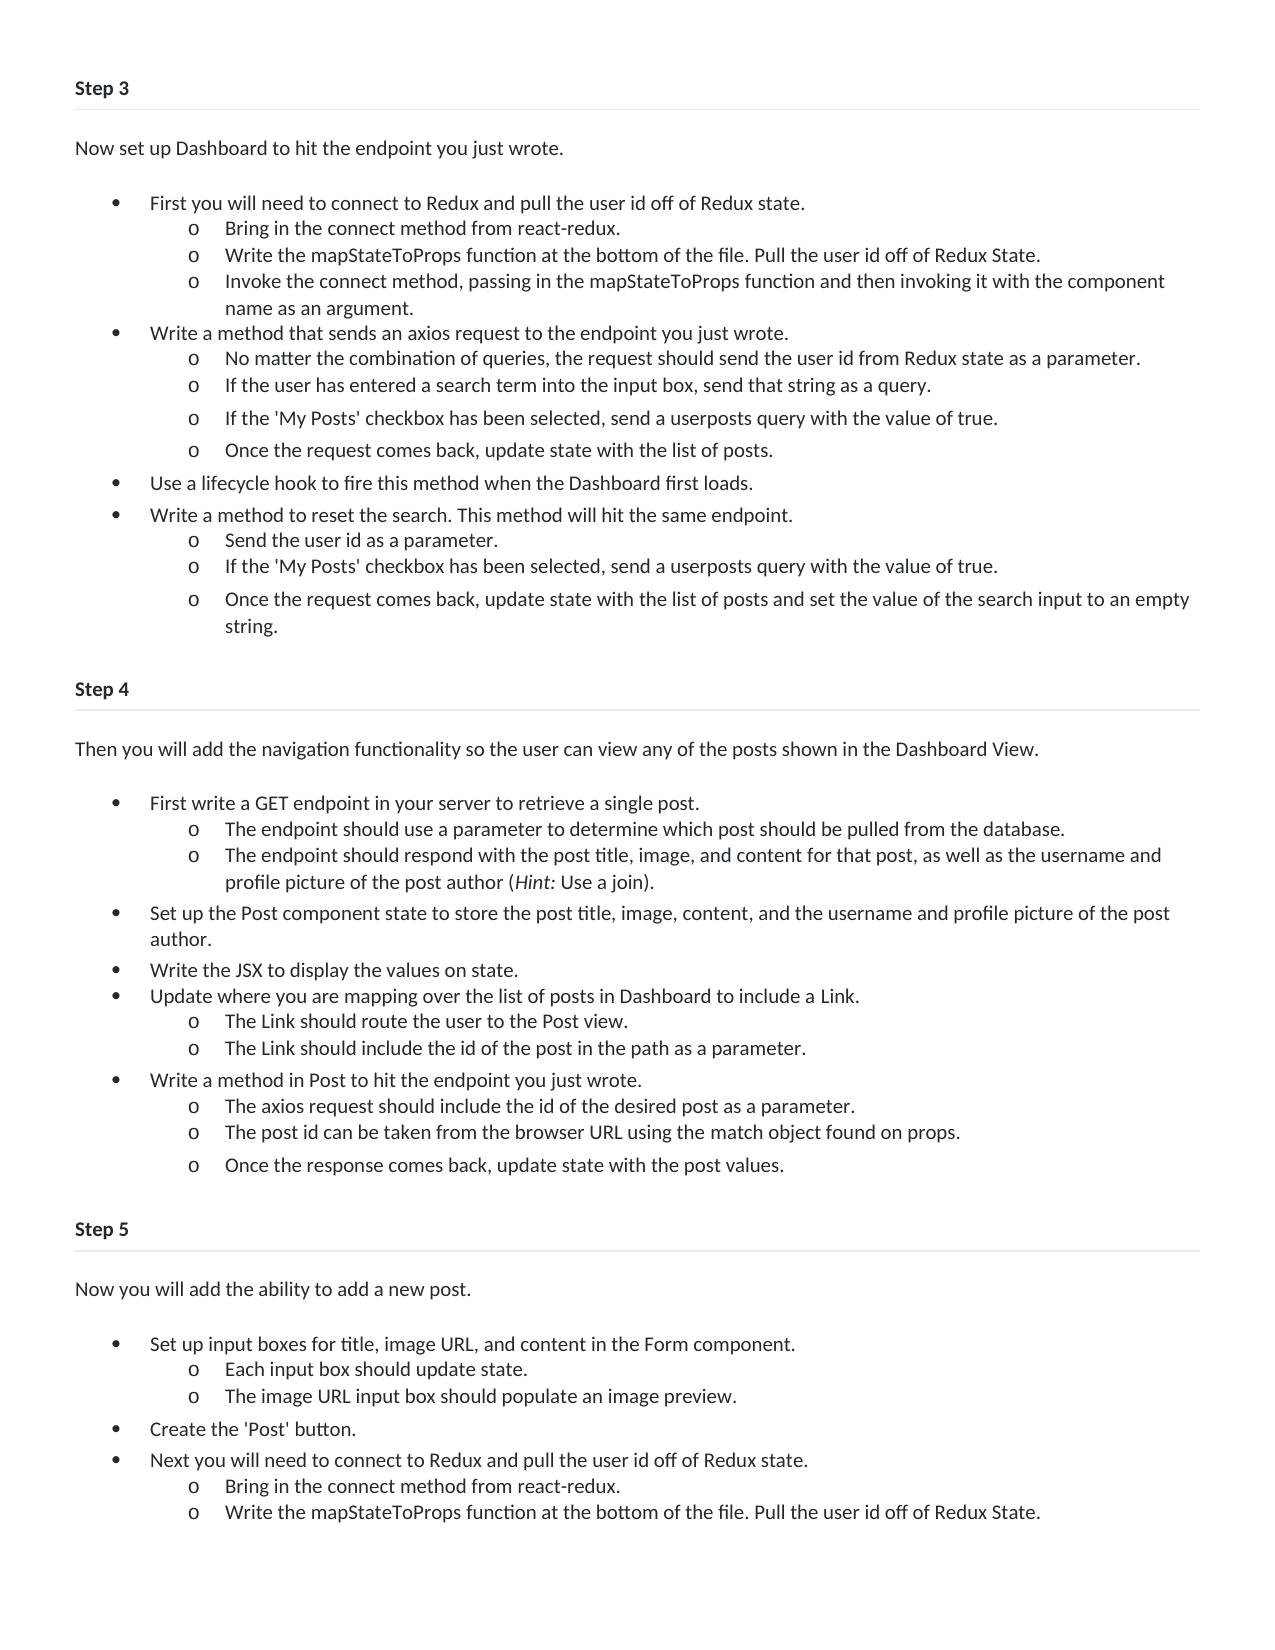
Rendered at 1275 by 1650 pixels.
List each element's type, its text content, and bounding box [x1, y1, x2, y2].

list The post id can be taken from the browser URL using the match object found on props. [187, 1119, 1200, 1146]
list Write the mapStateToProps function at the bottom of the file. Pull the user id off of Redux State. [187, 1499, 1200, 1526]
list No matter the combination of queries, the request should send the user id from Redux state as a parameter. [187, 346, 1200, 372]
list The image URL input box should populate an image preview. [187, 1383, 1200, 1409]
list Once the response comes back, update state with the post values. [187, 1152, 1200, 1179]
list Bring in the connect method from react-redux. [187, 1473, 1200, 1499]
list The endpoint should use a parameter to determine which post should be pulled from the database. [187, 816, 1200, 842]
list The Link should include the id of the post in the path as a parameter. [187, 1035, 1200, 1061]
list Once the request comes back, update state with the list of posts. [187, 437, 1200, 464]
list Bring in the connect method from react-redux. [187, 215, 1200, 242]
text Then you will add the navigation functionality so the user can view any of the posts shown in the Dashboard View. [75, 736, 1200, 761]
list Write the mapStateToProps function at the bottom of the file. Pull the user id off of Redux State. [187, 242, 1200, 268]
list Invoke the connect method, passing in the mapStateToProps function and then invoking it with the component name as an argument. [187, 268, 1200, 320]
list First you will need to connect to Redux and pull the user id off of Redux state. [112, 190, 1200, 215]
list The axios request should include the id of the desired post as a parameter. [187, 1093, 1200, 1119]
list Write the JSX to display the values on state. [112, 958, 1200, 983]
text Now set up Dashboard to hit the endpoint you just wrote. [75, 135, 1200, 161]
list Write a method in Post to hit the endpoint you just wrote. [112, 1068, 1200, 1093]
list First write a GET endpoint in your server to retrieve a single post. [112, 791, 1200, 816]
list The Link should route the user to the Post view. [187, 1008, 1200, 1035]
list If the 'My Posts' checkbox has been selected, send a userposts query with the value of true. [187, 554, 1200, 580]
list If the 'My Posts' checkbox has been selected, send a userposts query with the value of true. [187, 405, 1200, 431]
text Now you will add the ability to add a new post. [75, 1277, 1200, 1302]
list Use a lifecycle hook to fire this method when the Dashboard first loads. [112, 470, 1200, 496]
list Set up the Post component state to store the post title, image, content, and the username and profile picture of the post author. [112, 901, 1200, 951]
list Create the 'Post' button. [112, 1416, 1200, 1441]
list Once the request comes back, update state with the list of posts and set the value of the search input to an empty string. [187, 586, 1200, 638]
list Next you will need to connect to Redux and pull the user id off of Redux state. [112, 1447, 1200, 1473]
text Step 4 [75, 676, 1200, 709]
list The endpoint should respond with the post title, image, and content for that post, as well as the username and profile picture of the post author (Hint: Use a join). [187, 842, 1200, 894]
list If the user has entered a search term into the input box, send that string as a query. [187, 372, 1200, 398]
list Write a method to reset the search. This method will hit the same endpoint. [112, 502, 1200, 527]
list Write a method that sends an axios request to the endpoint you just wrote. [112, 320, 1200, 346]
list Send the user id as a parameter. [187, 527, 1200, 554]
list Set up input boxes for title, image URL, and content in the Form component. [112, 1331, 1200, 1357]
text Step 3 [75, 75, 1200, 109]
text Step 5 [75, 1216, 1200, 1250]
list Each input box should update state. [187, 1357, 1200, 1383]
list Update where you are mapping over the list of posts in Dashboard to include a Link. [112, 983, 1200, 1008]
